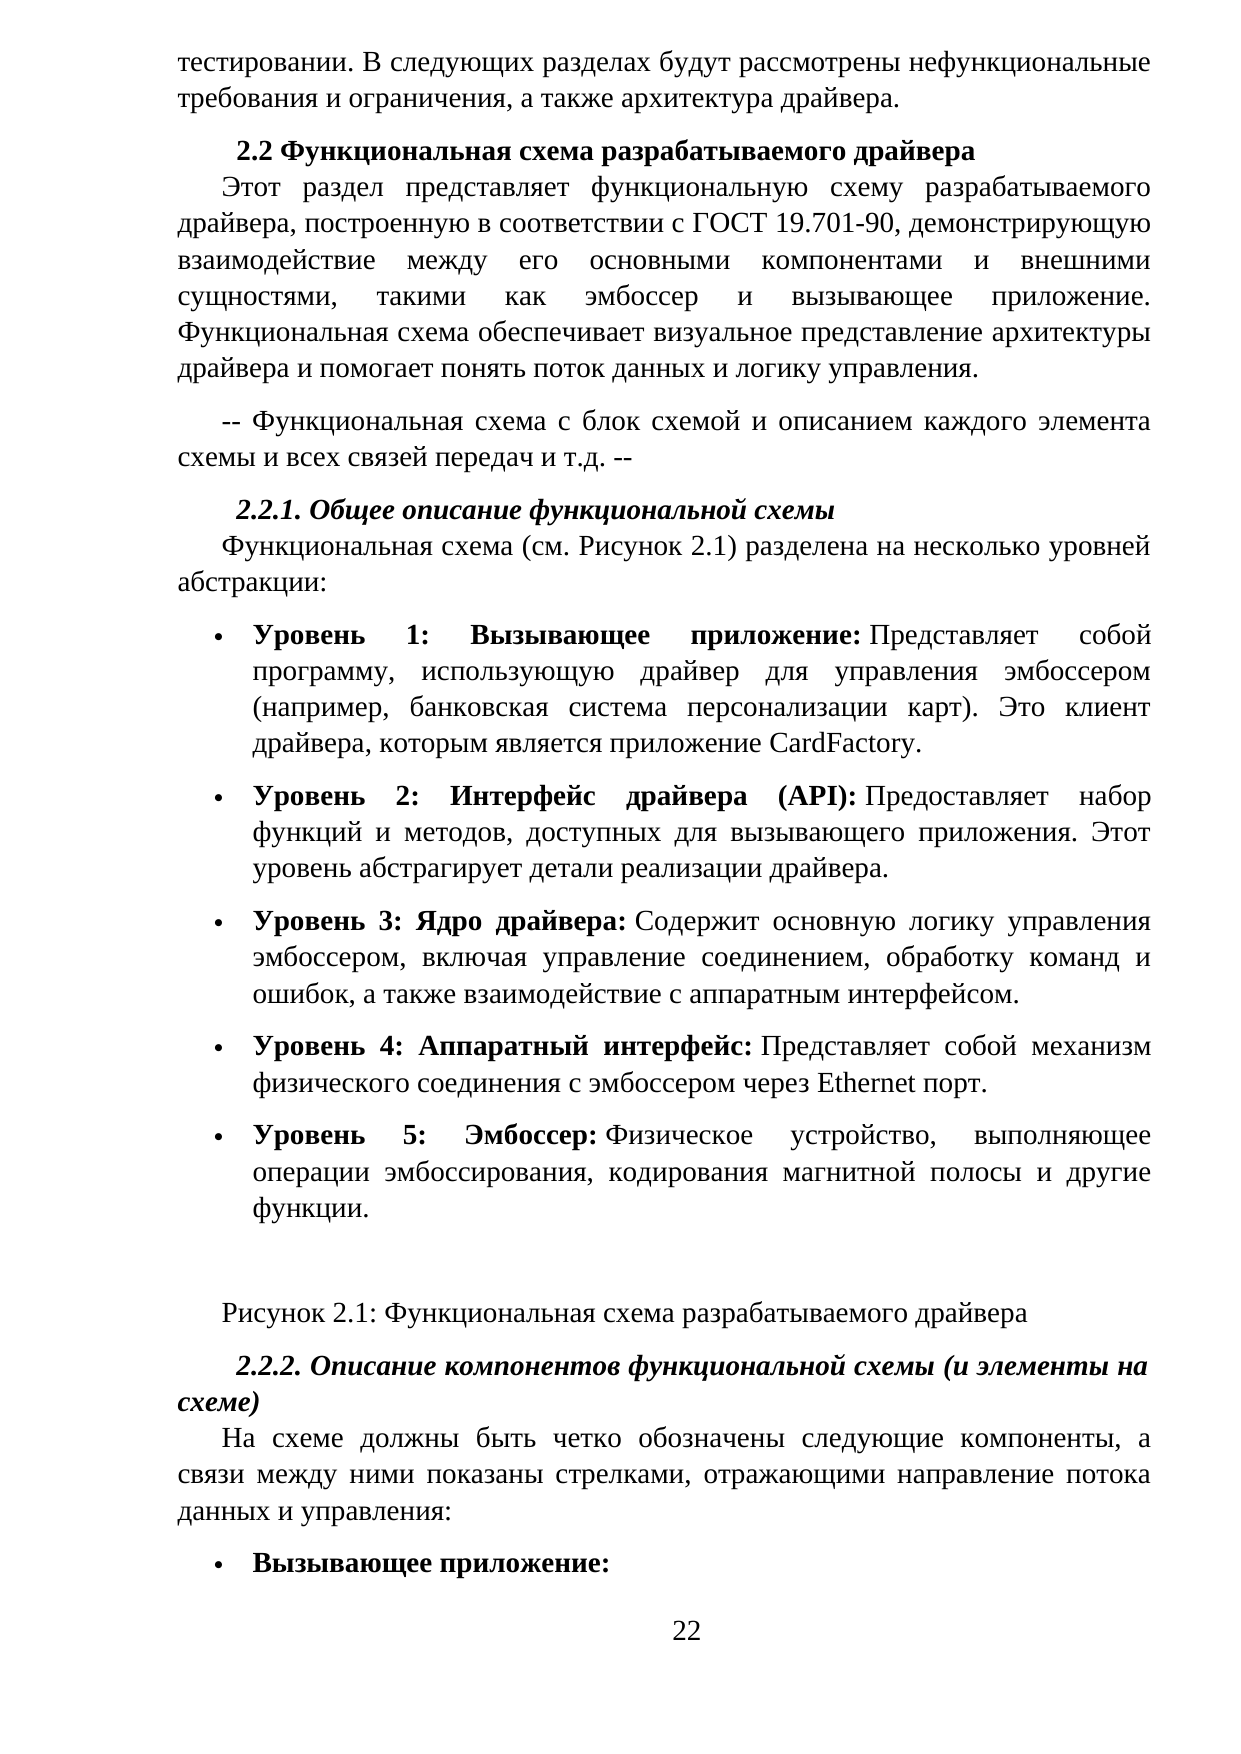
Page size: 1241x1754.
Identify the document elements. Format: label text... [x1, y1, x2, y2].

list Уровень 1: Вызывающее приложение: Представляет собой программу, использующую драйвер для управления эмбоссером (например, банковская система персонализации карт). Это клиент драйвера, которым является приложение CardFactory. [215, 617, 1152, 759]
list Уровень 3: Ядро драйвера: Содержит основную логику управления эмбоссером, включая управление соединением, обработку команд и ошибок, а также взаимодействие с аппаратным интерфейсом. [215, 903, 1152, 1009]
subtitle 2.2 Функциональная схема разрабатываемого драйвера [177, 133, 1152, 167]
subtitle 2.2.1. Общее описание функциональной схемы [177, 492, 1152, 526]
text Рисунок 2.1: Функциональная схема разрабатываемого драйвера [177, 1295, 1152, 1329]
text Функциональная схема (см. Рисунок 2.1) разделена на несколько уровней абстракции: [177, 528, 1152, 598]
subtitle 2.2.2. Описание компонентов функциональной схемы (и элементы на схеме) [177, 1348, 1152, 1418]
list Вызывающее приложение: [215, 1546, 1152, 1579]
text На схеме должны быть четко обозначены следующие компоненты, а связи между ними показаны стрелками, отражающими направление потока данных и управления: [177, 1421, 1152, 1526]
list Уровень 5: Эмбоссер: Физическое устройство, выполняющее операции эмбоссирования, кодирования магнитной полосы и другие функции. [215, 1117, 1152, 1223]
text -- Функциональная схема с блок схемой и описанием каждого элемента схемы и всех связей передач и т.д. -- [177, 403, 1152, 473]
list Уровень 2: Интерфейс драйвера (API): Предоставляет набор функций и методов, доступных для вызывающего приложения. Этот уровень абстрагирует детали реализации драйвера. [215, 778, 1152, 884]
list Уровень 4: Аппаратный интерфейс: Представляет собой механизм физического соединения с эмбоссером через Ethernet порт. [215, 1028, 1152, 1098]
